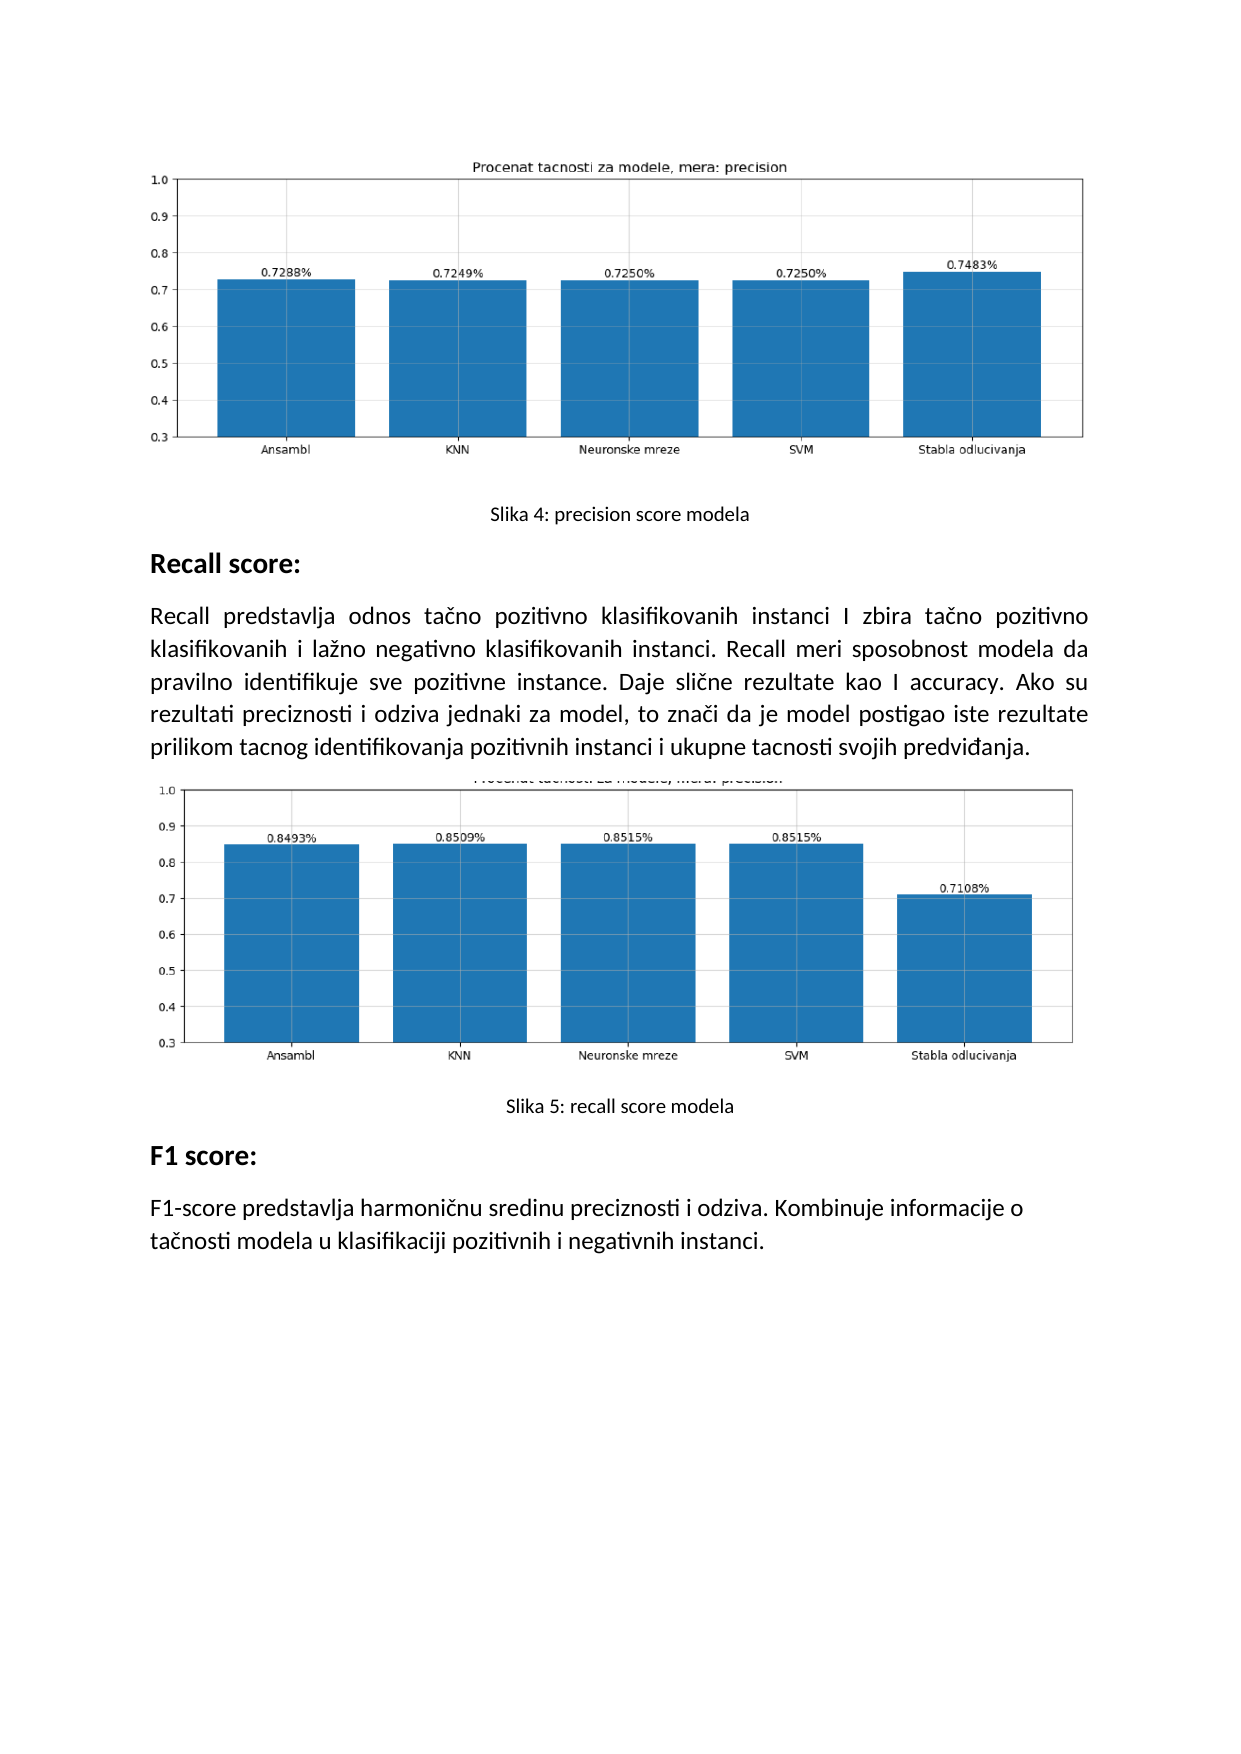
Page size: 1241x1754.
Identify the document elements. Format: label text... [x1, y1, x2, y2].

text Slika 4: precision score modela [150, 501, 1090, 526]
text F1-score predstavlja harmoničnu sredinu preciznosti i odziva. Kombinuje informacije o tačnosti modela u klasifikaciji pozitivnih i negativnih instanci. [150, 1192, 1090, 1255]
picture [150, 781, 1091, 1074]
picture [150, 150, 1091, 482]
text Slika 5: recall score modela [150, 1093, 1090, 1118]
text Recall score: [150, 545, 1090, 580]
text F1 score: [150, 1137, 1090, 1172]
text Recall predstavlja odnos tačno pozitivno klasifikovanih instanci I zbira tačno pozitivno klasifikovanih i lažno negativno klasifikovanih instanci. Recall meri sposobnost modela da pravilno identifikuje sve pozitivne instance. Daje slične rezultate kao I accuracy. Ako su rezultati preciznosti i odziva jednaki za model, to znači da je model postigao iste rezultate prilikom tacnog identifikovanja pozitivnih instanci i ukupne tacnosti svojih predviđanja. [150, 600, 1090, 762]
